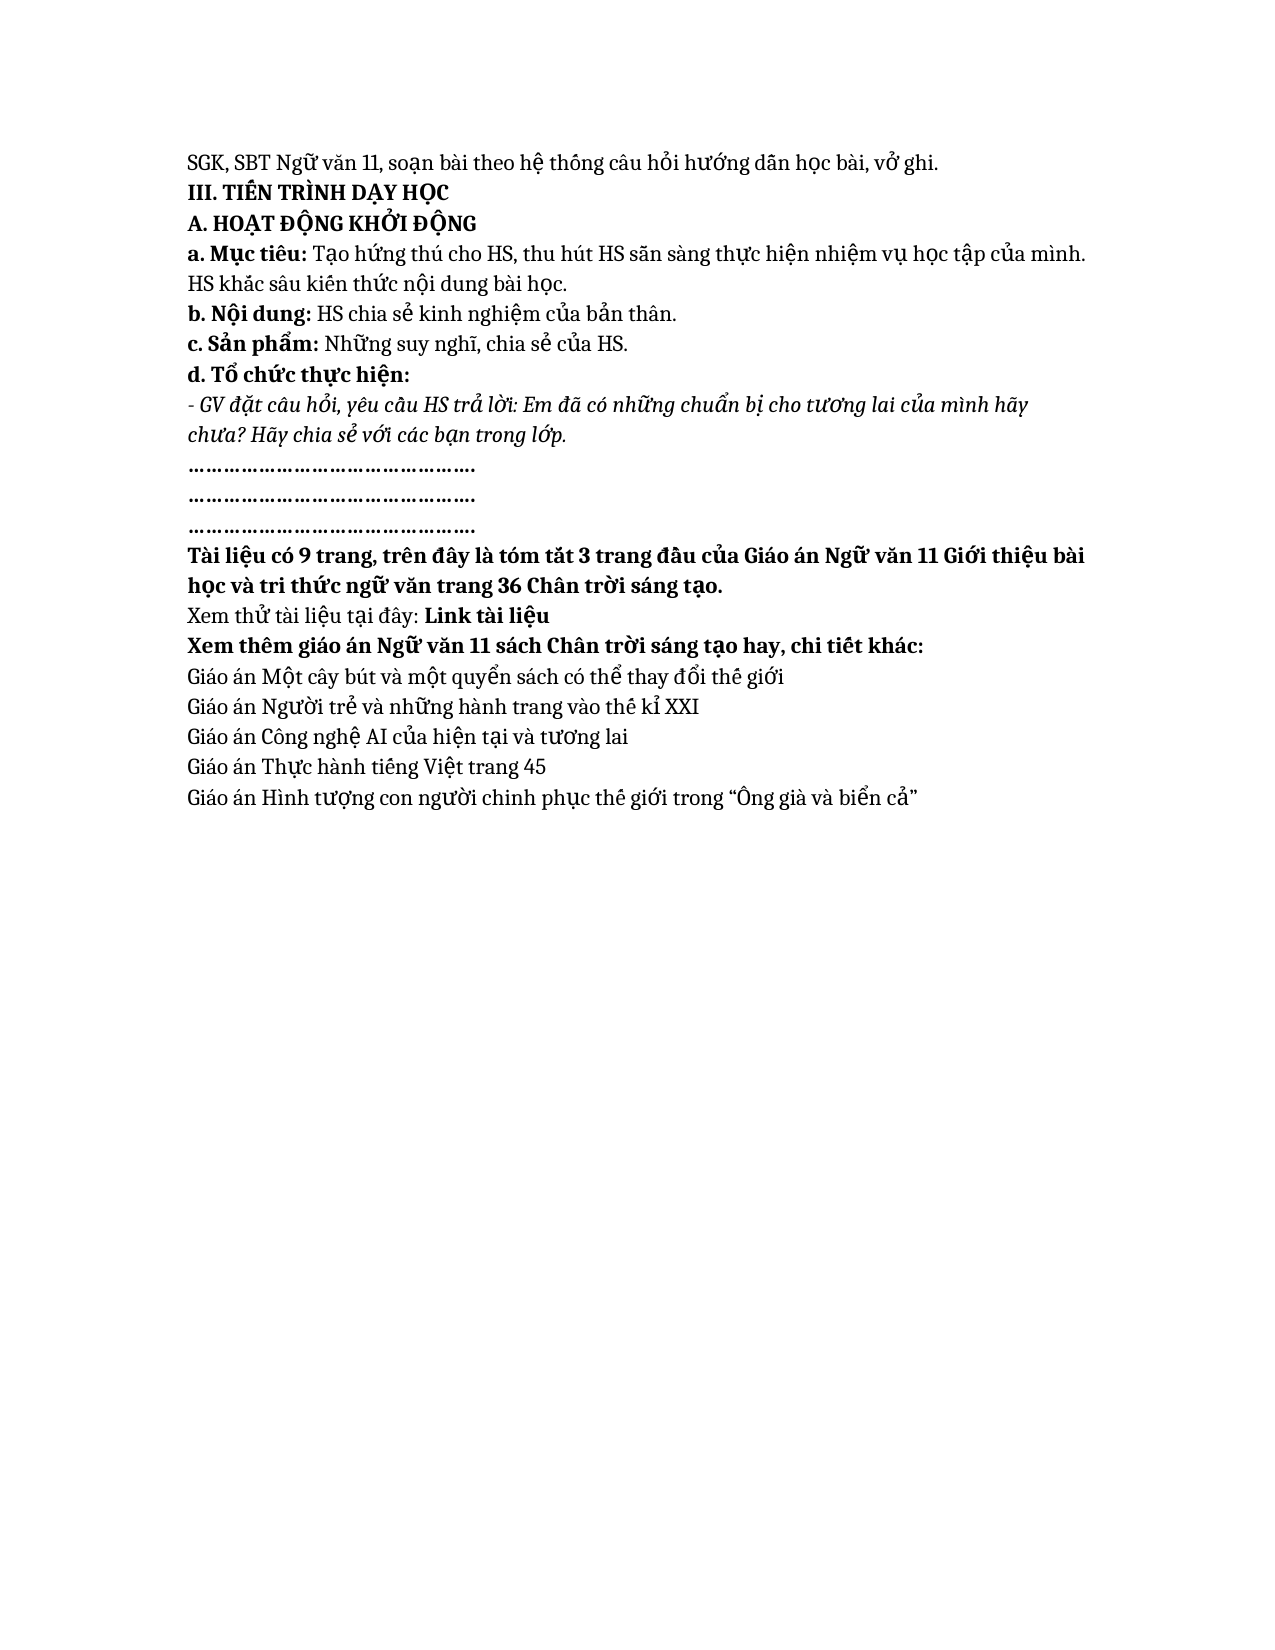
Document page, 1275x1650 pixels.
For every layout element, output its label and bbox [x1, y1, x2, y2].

text [187, 150, 1087, 841]
